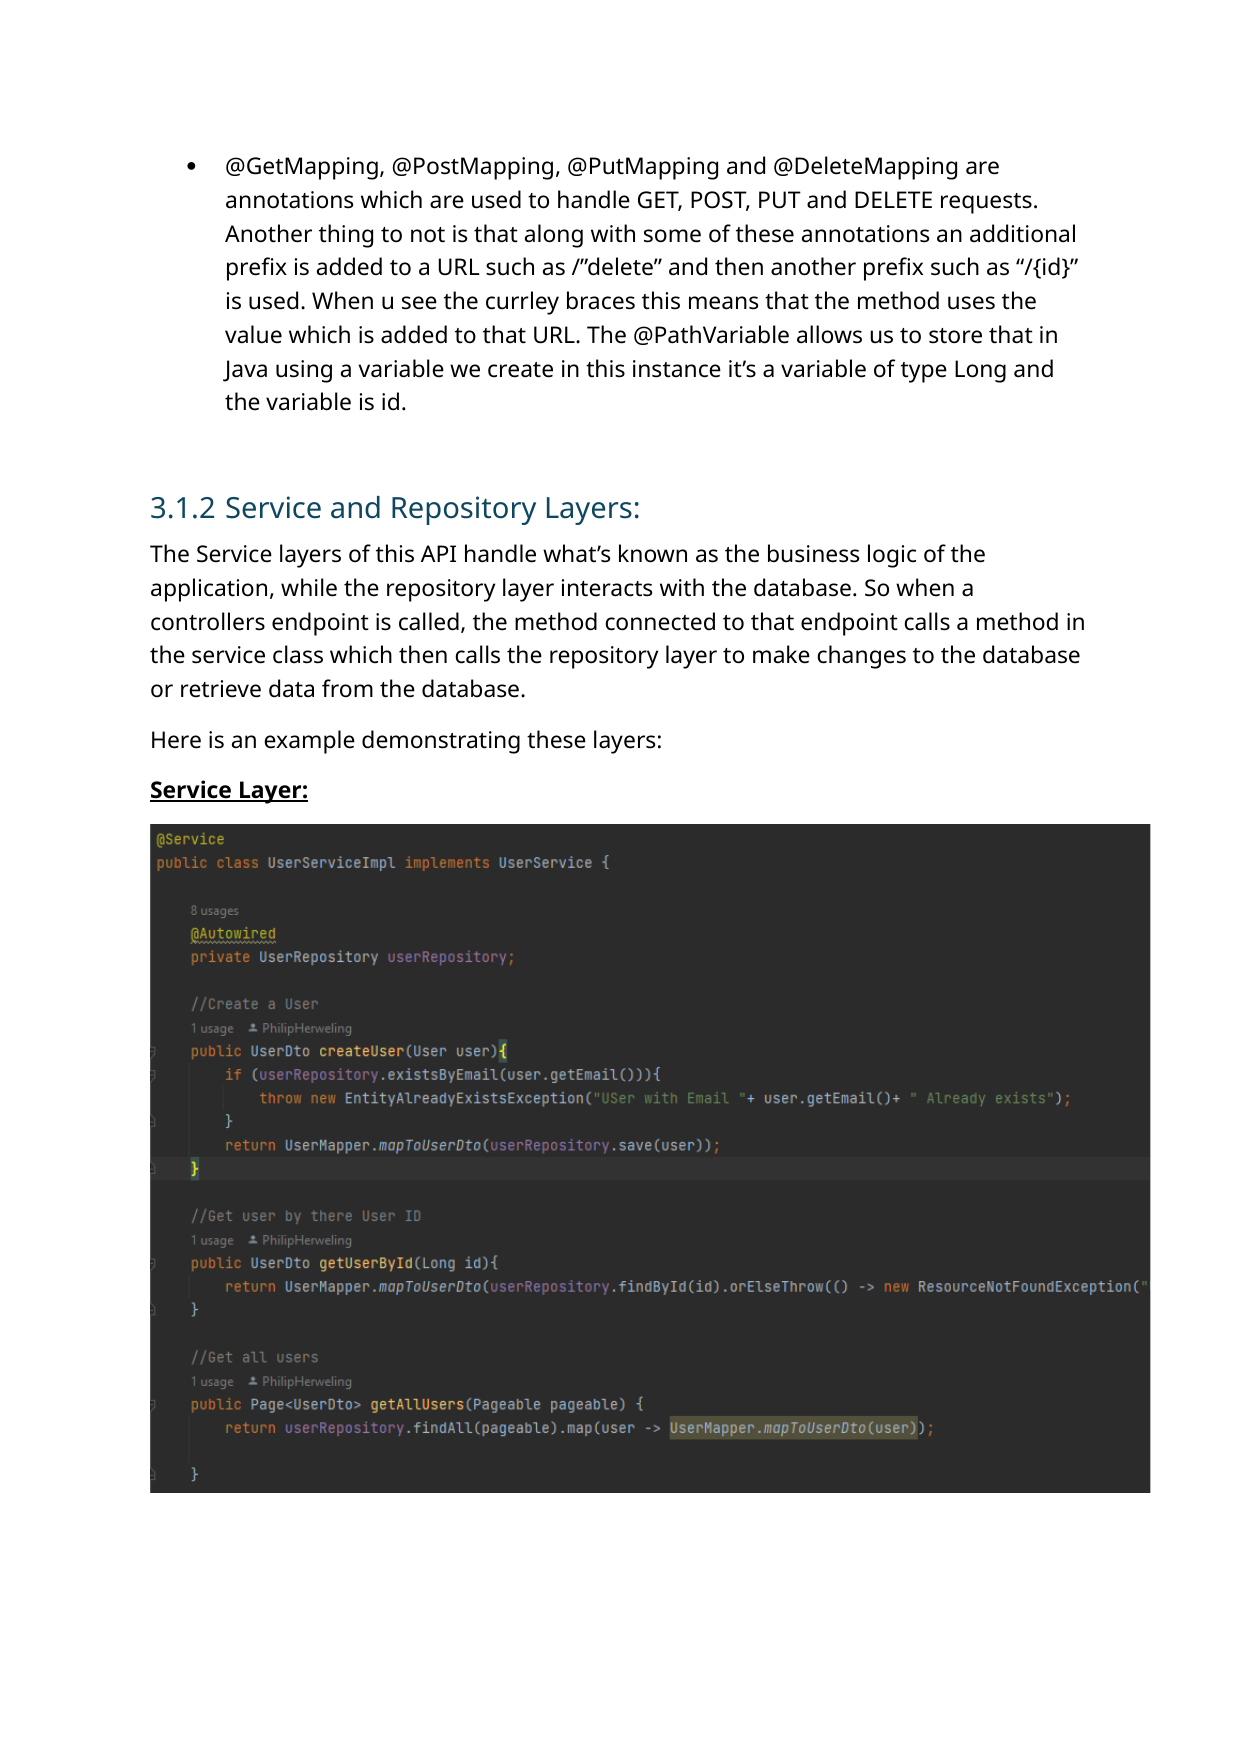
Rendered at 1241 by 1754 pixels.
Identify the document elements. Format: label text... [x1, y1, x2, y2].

text The Service layers of this API handle what’s known as the business logic of the application, while the repository layer interacts with the database. So when a controllers endpoint is called, the method connected to that endpoint calls a method in the service class which then calls the repository layer to make changes to the database or retrieve data from the database. [150, 538, 1090, 704]
text Here is an example demonstrating these layers: [150, 724, 1090, 755]
picture [150, 824, 1151, 1493]
subtitle Service and Repository Layers: [150, 487, 1090, 527]
text Service Layer: [150, 774, 1090, 805]
list @GetMapping, @PostMapping, @PutMapping and @DeleteMapping are annotations which are used to handle GET, POST, PUT and DELETE requests. Another thing to not is that along with some of these annotations an additional prefix is added to a URL such as /”delete” and then another prefix such as “/{id}” is used. When u see the currley braces this means that the method uses the value which is added to that URL. The @PathVariable allows us to store that in Java using a variable we create in this instance it’s a variable of type Long and the variable is id. [187, 150, 1090, 417]
